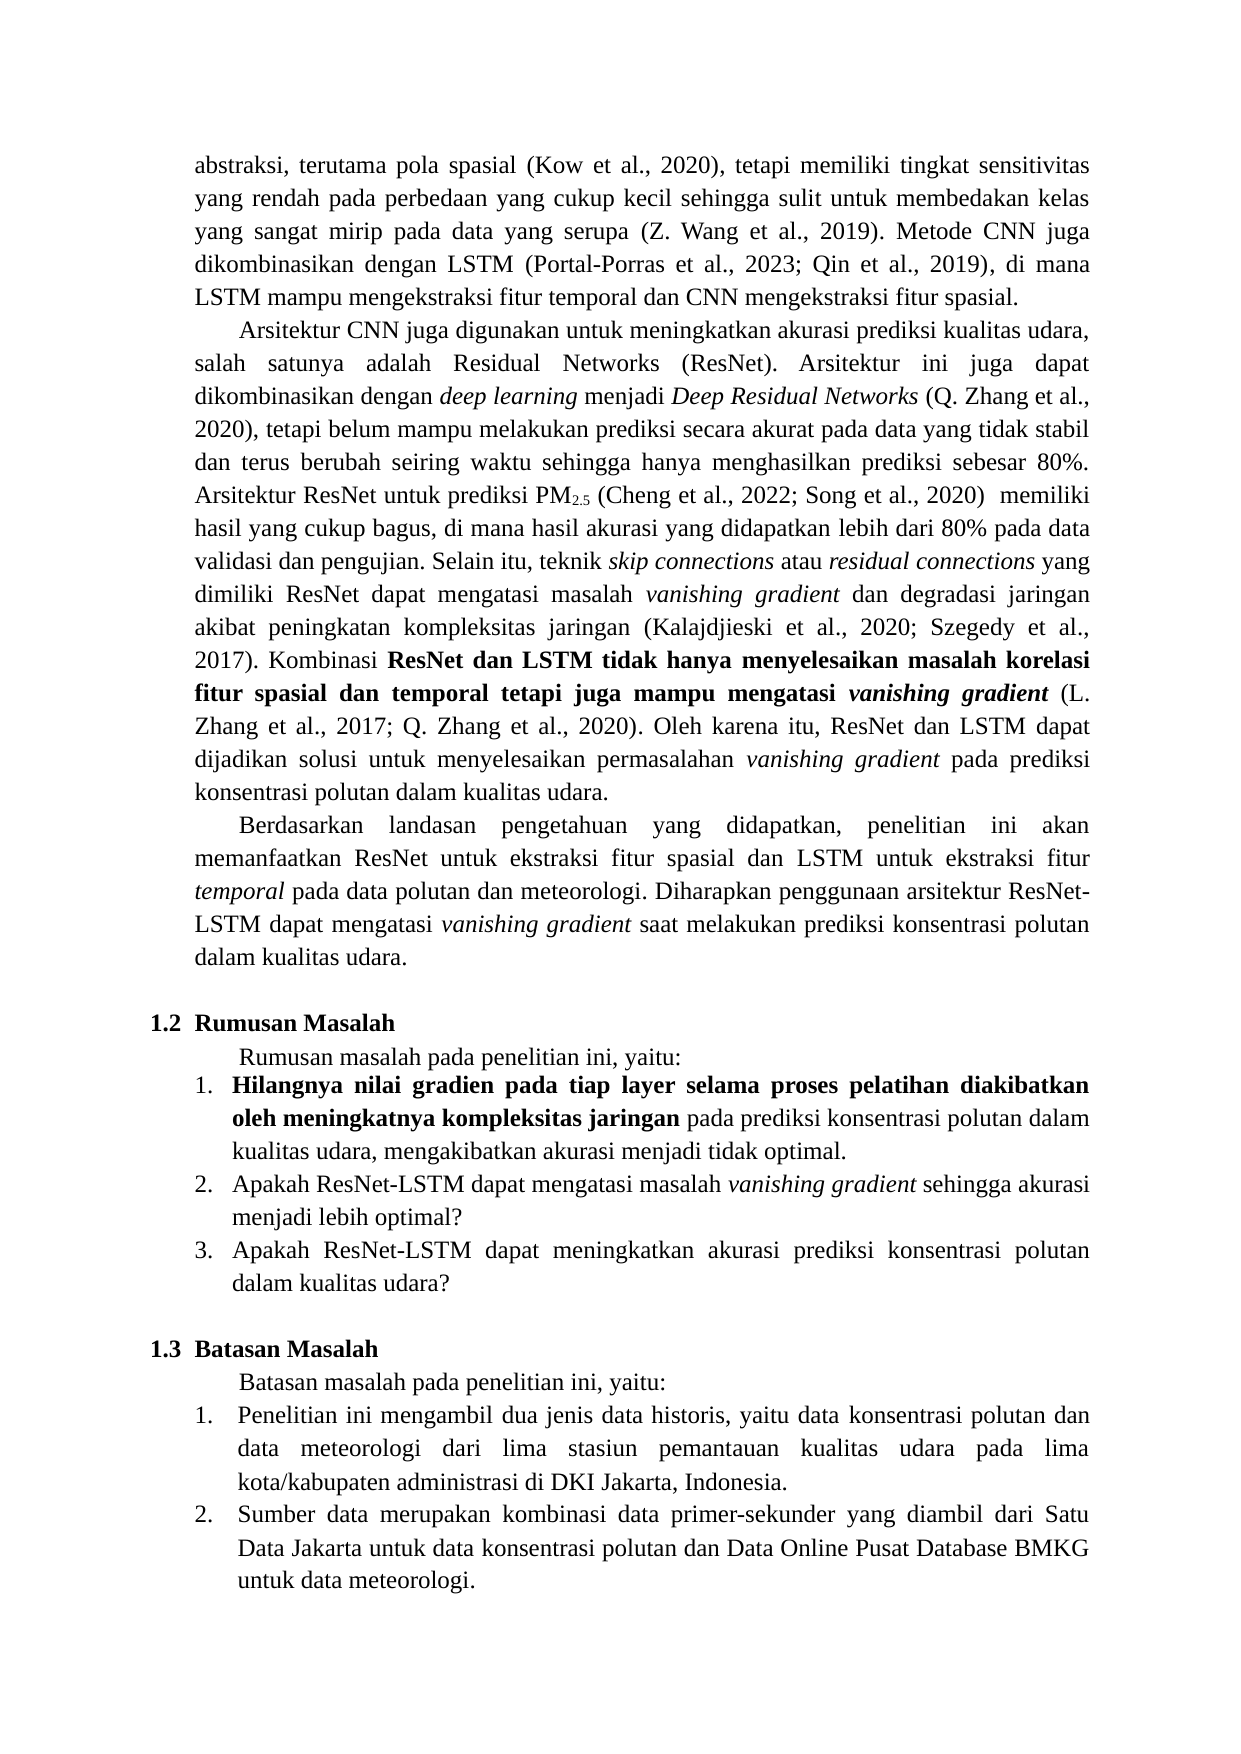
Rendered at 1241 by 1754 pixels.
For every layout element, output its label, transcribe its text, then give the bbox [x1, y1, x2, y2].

list Berdasarkan landasan pengetahuan yang didapatkan, penelitian ini akan memanfaatkan ResNet untuk ekstraksi fitur spasial dan LSTM untuk ekstraksi fitur temporal pada data polutan dan meteorologi. Diharapkan penggunaan arsitektur ResNet-LSTM dapat mengatasi vanishing gradient saat melakukan prediksi konsentrasi polutan dalam kualitas udara. [194, 810, 1090, 971]
subtitle Rumusan Masalah [150, 1008, 1090, 1037]
list Hilangnya nilai gradien pada tiap layer selama proses pelatihan diakibatkan oleh meningkatnya kompleksitas jaringan pada prediksi konsentrasi polutan dalam kualitas udara, mengakibatkan akurasi menjadi tidak optimal. [194, 1070, 1090, 1165]
subtitle Batasan Masalah [150, 1334, 1090, 1363]
text Rumusan masalah pada penelitian ini, yaitu: [239, 1042, 1090, 1070]
list Sumber data merupakan kombinasi data primer-sekunder yang diambil dari Satu Data Jakarta untuk data konsentrasi polutan dan Data Online Pusat Database BMKG untuk data meteorologi. [194, 1499, 1090, 1594]
list Apakah ResNet-LSTM dapat mengatasi masalah vanishing gradient sehingga akurasi menjadi lebih optimal? [194, 1169, 1090, 1231]
list Arsitektur CNN juga digunakan untuk meningkatkan akurasi prediksi kualitas udara, salah satunya adalah Residual Networks (ResNet). Arsitektur ini juga dapat dikombinasikan dengan deep learning menjadi Deep Residual Networks , tetapi belum mampu melakukan prediksi secara akurat pada data yang tidak stabil dan terus berubah seiring waktu sehingga hanya menghasilkan prediksi sebesar 80%. Arsitektur ResNet untuk prediksi PM2.5 memiliki hasil yang cukup bagus, di mana hasil akurasi yang didapatkan lebih dari 80% pada data validasi dan pengujian. Selain itu, teknik skip connections atau residual connections yang dimiliki ResNet dapat mengatasi masalah vanishing gradient dan degradasi jaringan akibat peningkatan kompleksitas jaringan . Kombinasi ResNet dan LSTM tidak hanya menyelesaikan masalah korelasi fitur spasial dan temporal tetapi juga mampu mengatasi vanishing gradient . Oleh karena itu, ResNet dan LSTM dapat dijadikan solusi untuk menyelesaikan permasalahan vanishing gradient pada prediksi konsentrasi polutan dalam kualitas udara. [194, 315, 1090, 806]
text Batasan masalah pada penelitian ini, yaitu: [150, 1367, 1090, 1396]
list Penelitian ini mengambil dua jenis data historis, yaitu data konsentrasi polutan dan data meteorologi dari lima stasiun pemantauan kualitas udara pada lima kota/kabupaten administrasi di DKI Jakarta, Indonesia. [194, 1401, 1090, 1495]
list Apakah ResNet-LSTM dapat meningkatkan akurasi prediksi konsentrasi polutan dalam kualitas udara? [194, 1235, 1090, 1297]
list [194, 150, 1090, 311]
